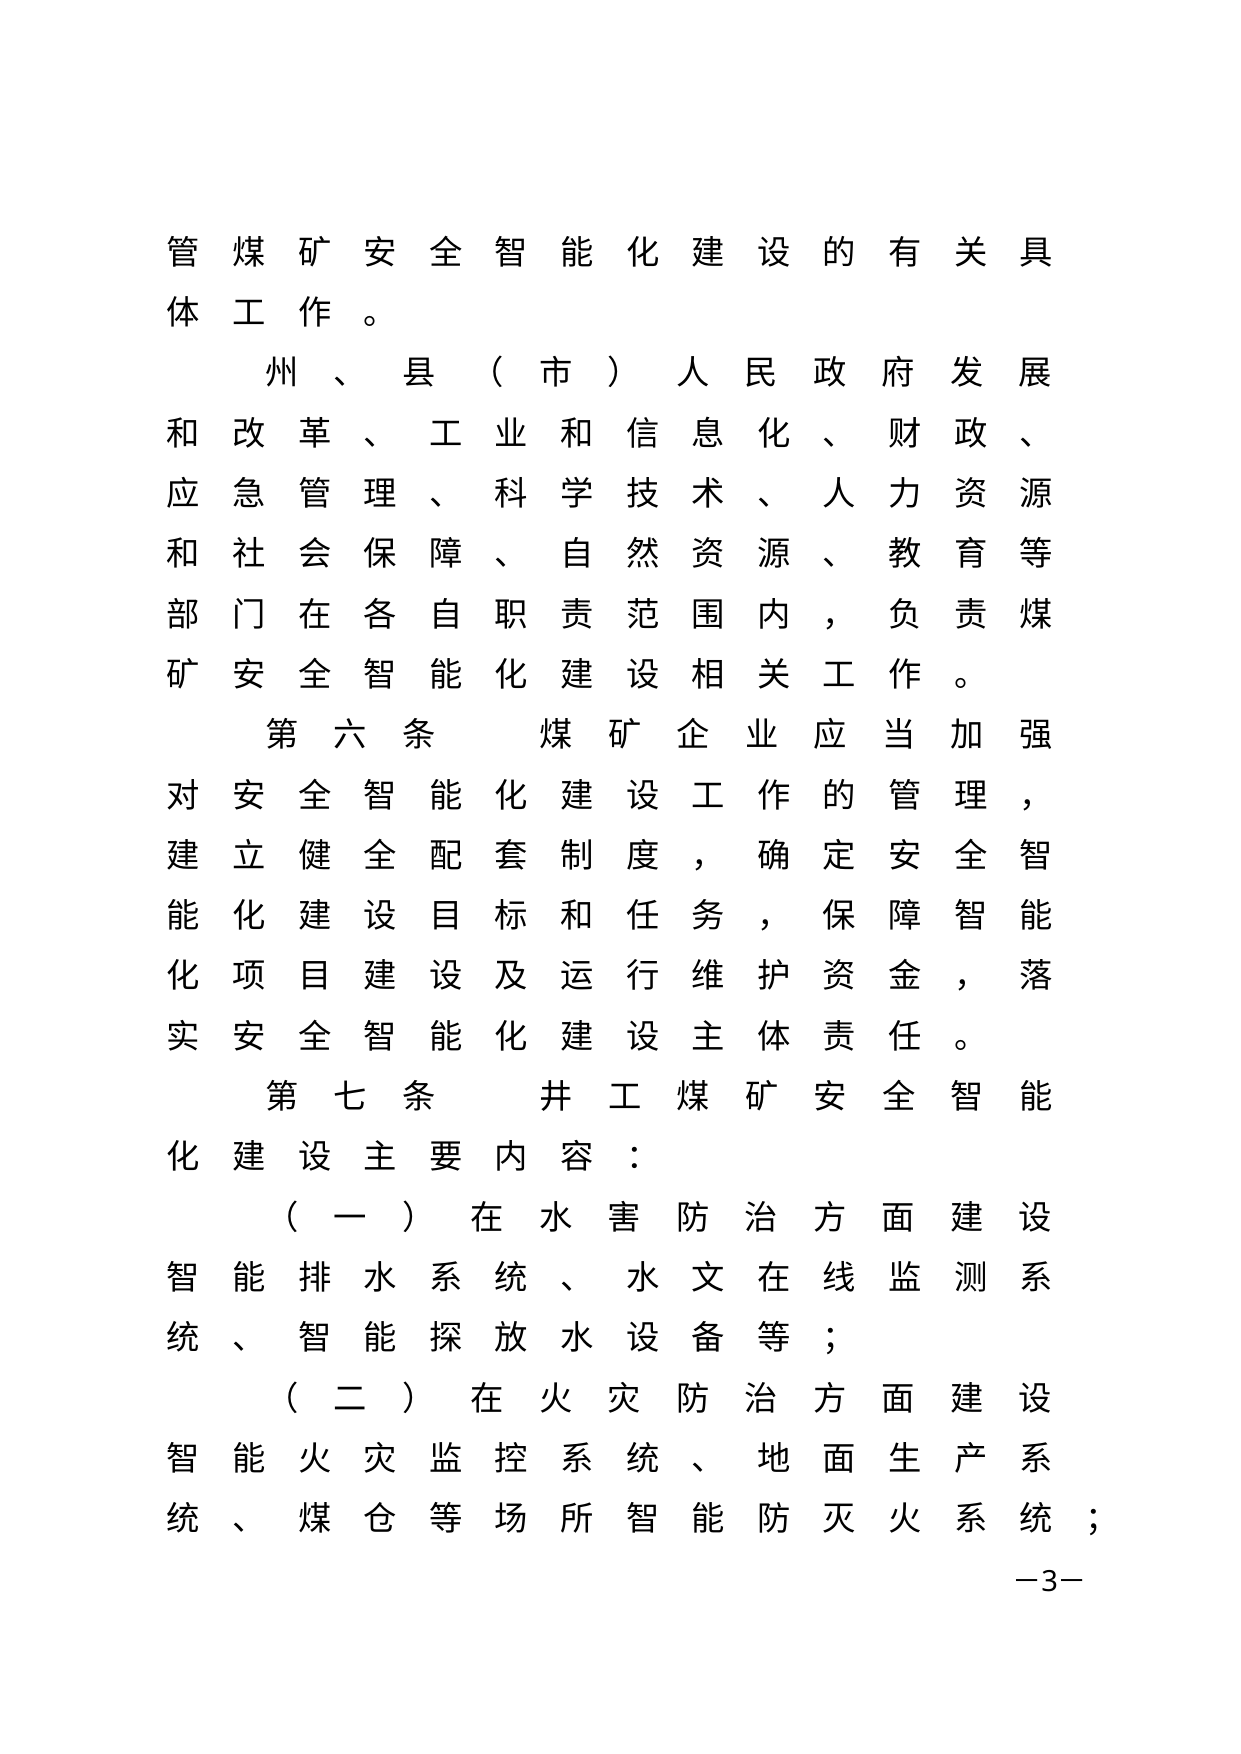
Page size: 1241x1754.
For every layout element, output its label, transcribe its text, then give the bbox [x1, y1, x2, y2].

text （二）在火灾防治方面建设智能火灾监控系统、地面生产系统、煤仓等场所智能防灭火系统； [167, 1365, 1085, 1546]
text （一）在水害防治方面建设智能排水系统、水文在线监测系统、智能探放水设备等； [167, 1184, 1085, 1365]
text 第七条 井工煤矿安全智能化建设主要内容： [167, 1064, 1085, 1184]
text 州、县（市）人民政府发展和改革、工业和信息化、财政、应急管理、科学技术、人力资源和社会保障、自然资源、教育等部门在各自职责范围内，负责煤矿安全智能化建设相关工作。 [167, 340, 1085, 702]
text 第六条 煤矿企业应当加强对安全智能化建设工作的管理，建立健全配套制度，确定安全智能化建设目标和任务，保障智能化项目建设及运行维护资金，落实安全智能化建设主体责任。 [167, 702, 1085, 1064]
text 第五条 州、县（市）人民政府及准东经济技术开发区管委会负责煤矿安全监管的部门，主管煤矿安全智能化建设的有关具体工作。 [167, 219, 1085, 340]
